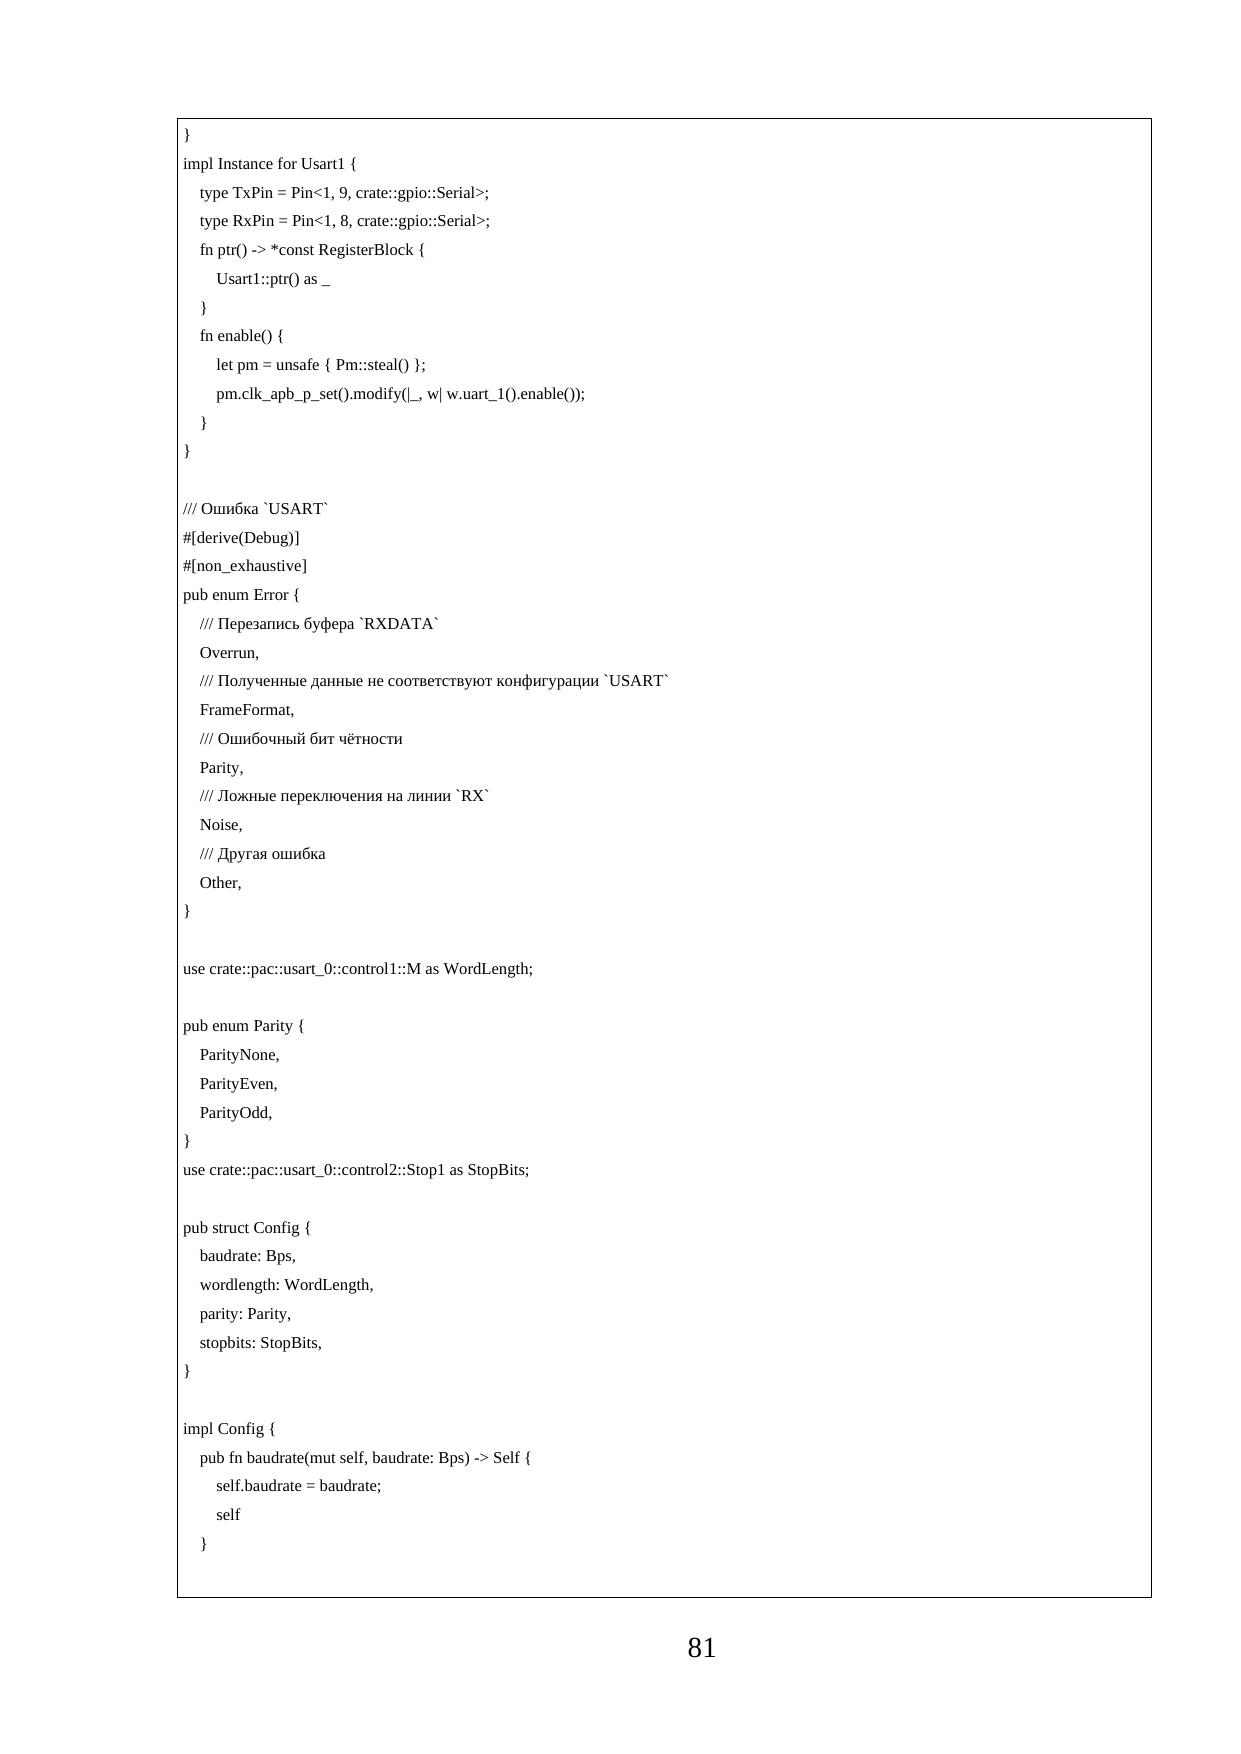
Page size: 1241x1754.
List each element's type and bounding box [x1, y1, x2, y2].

table_cell [178, 119, 1151, 1597]
